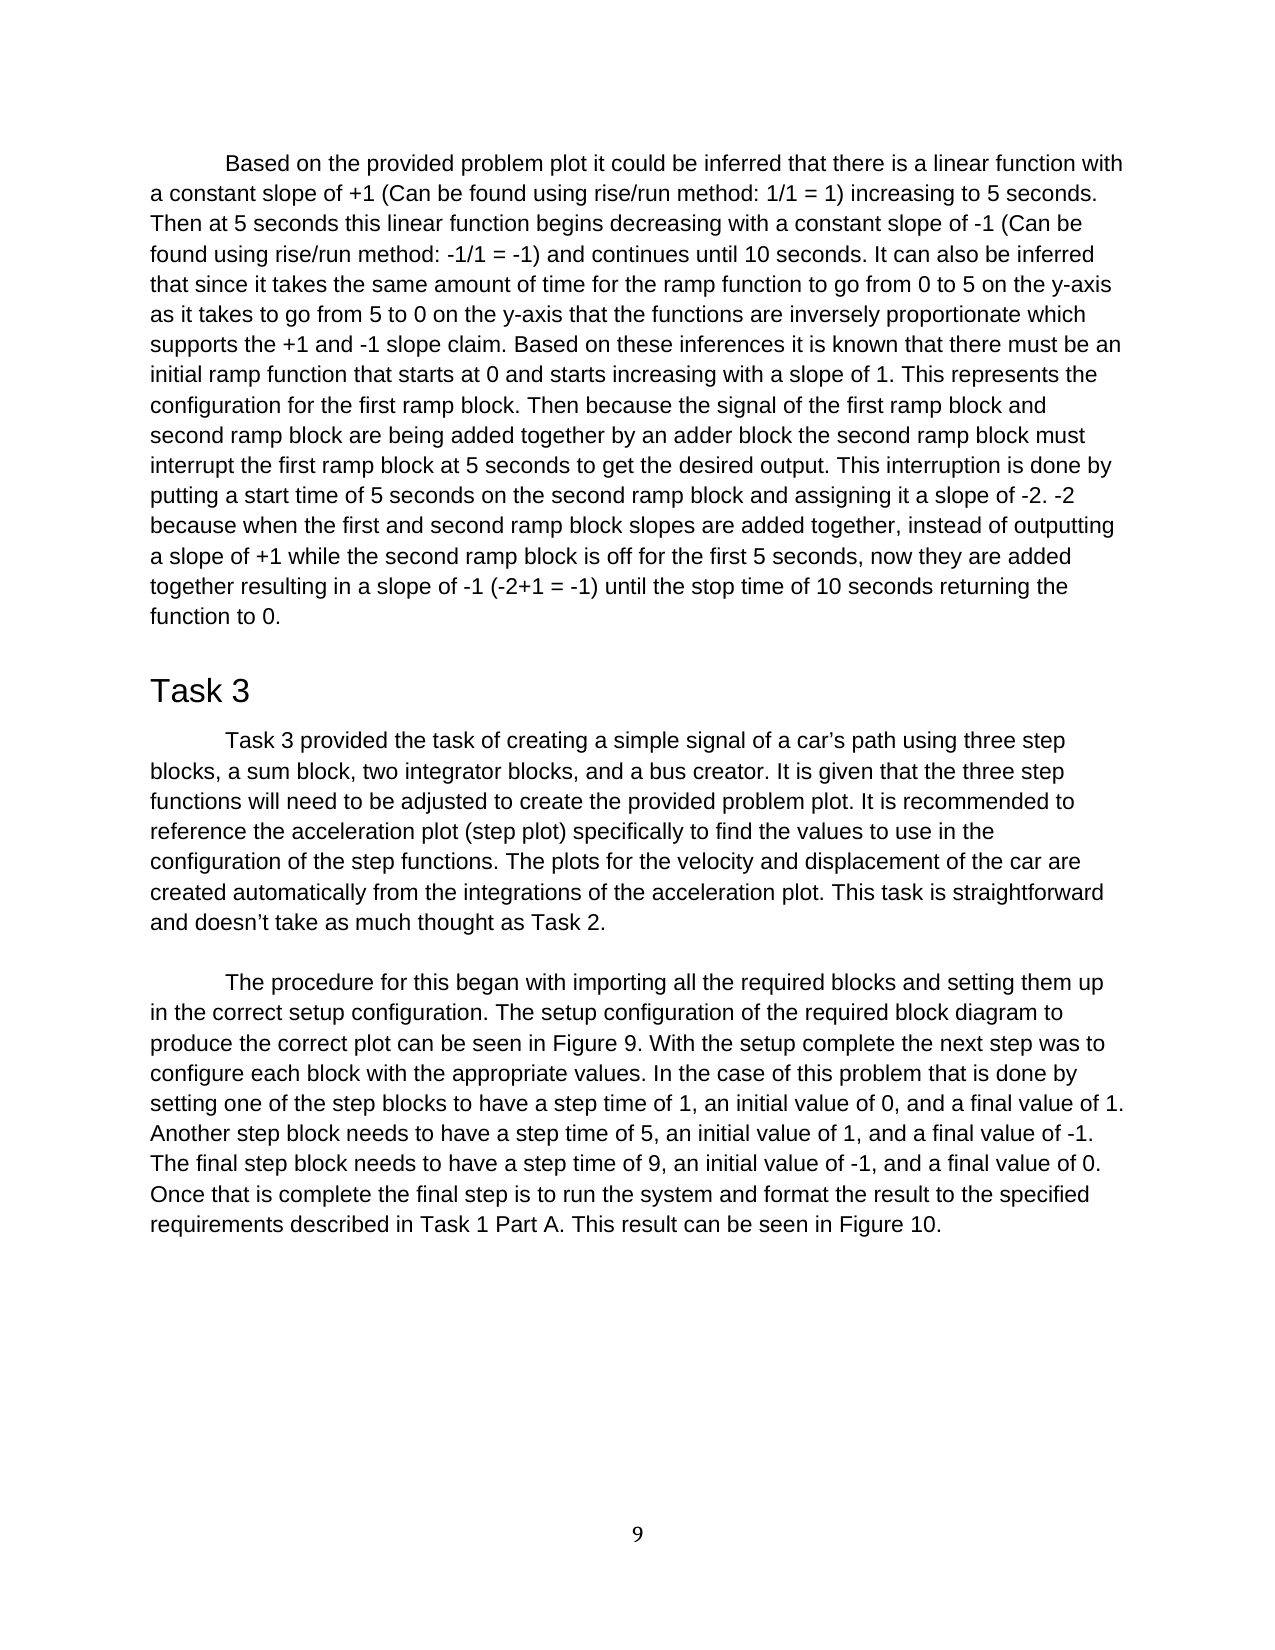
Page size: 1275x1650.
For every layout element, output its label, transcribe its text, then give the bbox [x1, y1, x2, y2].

text Based on the provided problem plot it could be inferred that there is a linear function with a constant slope of +1 (Can be found using rise/run method: 1/1 = 1) increasing to 5 seconds. Then at 5 seconds this linear function begins decreasing with a constant slope of -1 (Can be found using rise/run method: -1/1 = -1) and continues until 10 seconds. It can also be inferred that since it takes the same amount of time for the ramp function to go from 0 to 5 on the y-axis as it takes to go from 5 to 0 on the y-axis that the functions are inversely proportionate which supports the +1 and -1 slope claim. Based on these inferences it is known that there must be an initial ramp function that starts at 0 and starts increasing with a slope of 1. This represents the configuration for the first ramp block. Then because the signal of the first ramp block and second ramp block are being added together by an adder block the second ramp block must interrupt the first ramp block at 5 seconds to get the desired output. This interruption is done by putting a start time of 5 seconds on the second ramp block and assigning it a slope of -2. -2 because when the first and second ramp block slopes are added together, instead of outputting a slope of +1 while the second ramp block is off for the first 5 seconds, now they are added together resulting in a slope of -1 (-2+1 = -1) until the stop time of 10 seconds returning the function to 0. [150, 150, 1125, 629]
text The procedure for this began with importing all the required blocks and setting them up in the correct setup configuration. The setup configuration of the required block diagram to produce the correct plot can be seen in Figure 9. With the setup complete the next step was to configure each block with the appropriate values. In the case of this problem that is done by setting one of the step blocks to have a step time of 1, an initial value of 0, and a final value of 1. Another step block needs to have a step time of 5, an initial value of 1, and a final value of -1. The final step block needs to have a step time of 9, an initial value of -1, and a final value of 0. Once that is complete the final step is to run the system and format the result to the specified requirements described in Task 1 Part A. This result can be seen in Figure 10. [150, 969, 1125, 1237]
subtitle Task 3 [150, 671, 1125, 709]
text Task 3 provided the task of creating a simple signal of a car’s path using three step blocks, a sum block, two integrator blocks, and a bus creator. It is given that the three step functions will need to be adjusted to create the provided problem plot. It is recommended to reference the acceleration plot (step plot) specifically to find the values to use in the configuration of the step functions. The plots for the velocity and displacement of the car are created automatically from the integrations of the acceleration plot. This task is straightforward and doesn’t take as much thought as Task 2. [150, 727, 1125, 935]
